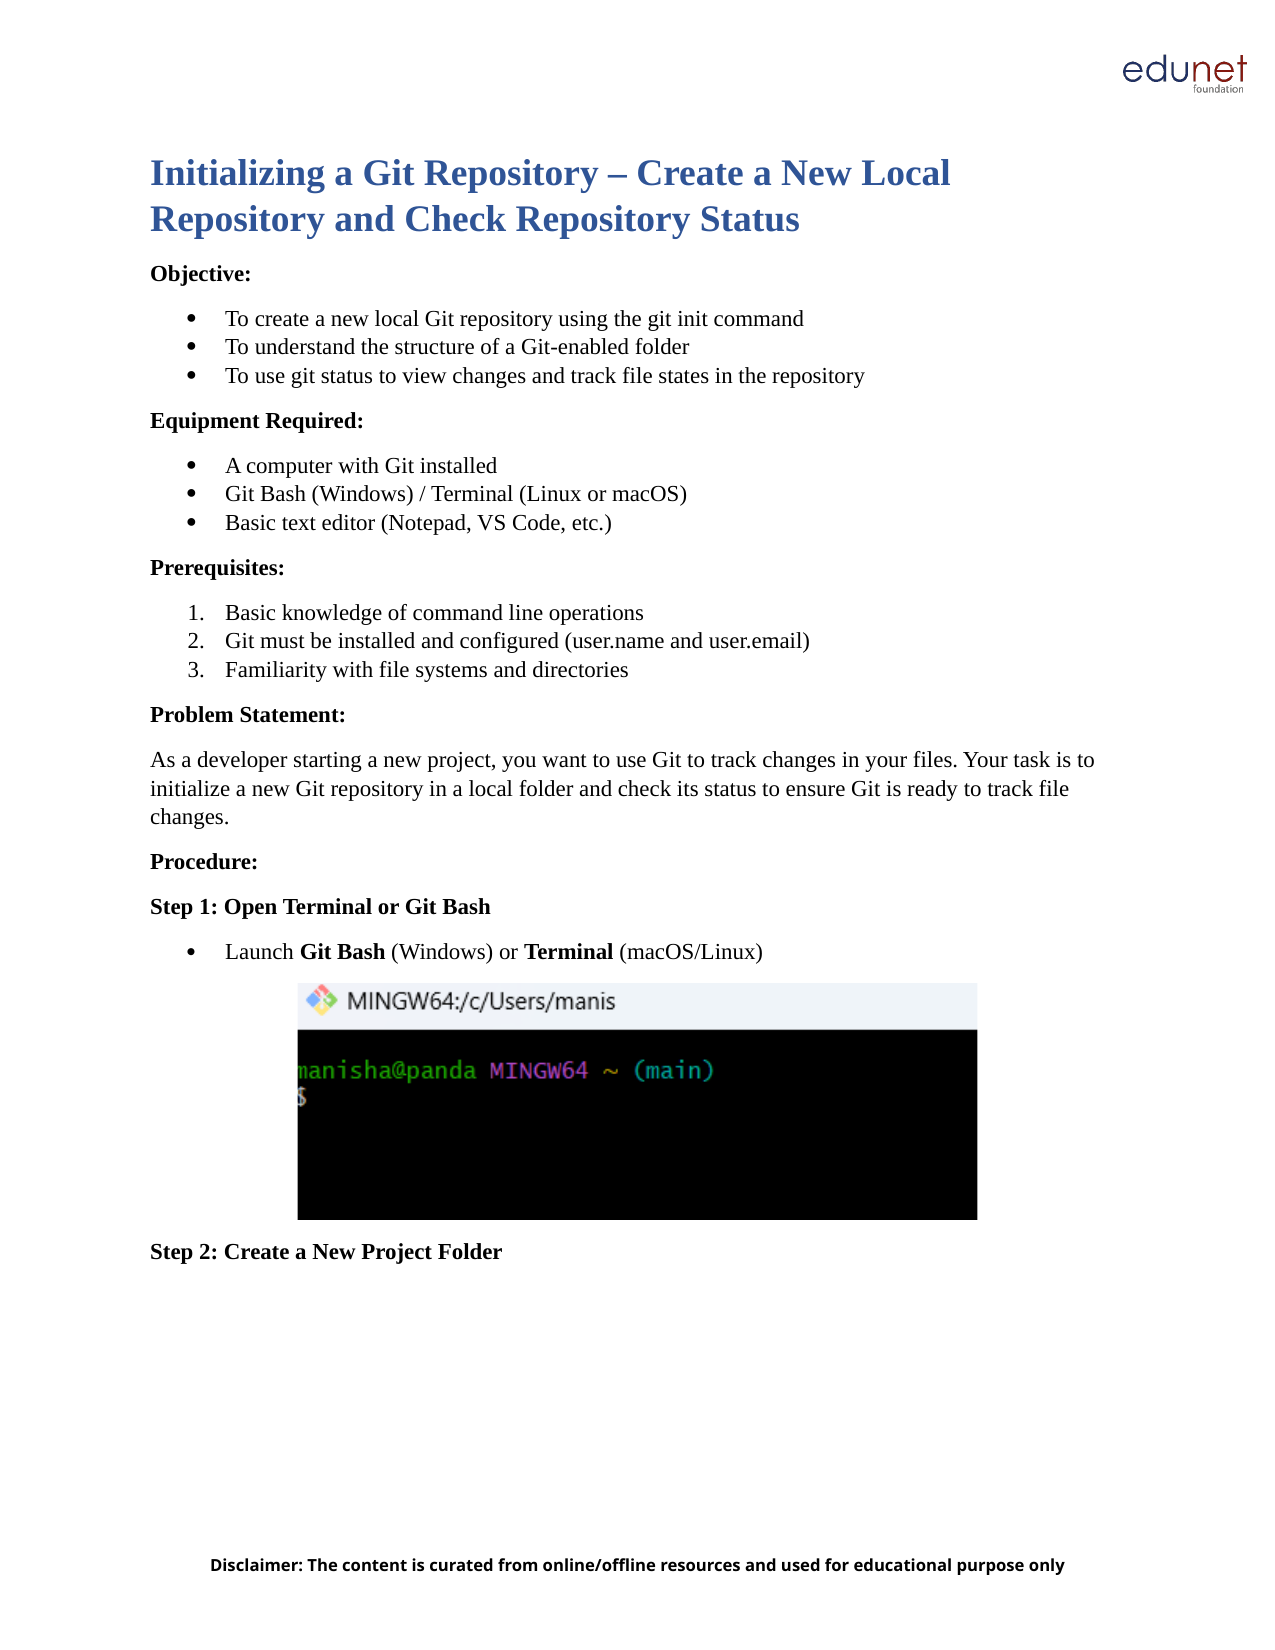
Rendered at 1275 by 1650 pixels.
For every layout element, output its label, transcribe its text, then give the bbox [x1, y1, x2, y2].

list A computer with Git installed [187, 452, 1125, 478]
text Step 2: Create a New Project Folder [150, 1238, 1125, 1264]
text Objective: [150, 260, 1125, 286]
text As a developer starting a new project, you want to use Git to track changes in your files. Your task is to initialize a new Git repository in a local folder and check its status to ensure Git is ready to track file changes. [150, 746, 1125, 829]
text Procedure: [150, 848, 1125, 874]
list To use git status to view changes and track file states in the repository [187, 362, 1125, 388]
list Git Bash (Windows) / Terminal (Linux or macOS) [187, 480, 1125, 507]
list Familiarity with file systems and directories [187, 656, 1125, 682]
text Initializing a Git Repository – Create a New Local Repository and Check Repository Status [150, 150, 1125, 240]
text Step 1: Open Terminal or Git Bash [150, 893, 1125, 919]
list Git must be installed and configured (user.name and user.email) [187, 627, 1125, 654]
picture [297, 983, 978, 1220]
list To create a new local Git repository using the git init command [187, 305, 1125, 331]
text Equipment Required: [150, 407, 1125, 433]
list Basic knowledge of command line operations [187, 599, 1125, 625]
picture [1121, 53, 1248, 95]
text Prerequisites: [150, 554, 1125, 580]
list To understand the structure of a Git-enabled folder [187, 333, 1125, 360]
list Launch Git Bash (Windows) or Terminal (macOS/Linux) [187, 938, 1125, 965]
text Problem Statement: [150, 701, 1125, 727]
list Basic text editor (Notepad, VS Code, etc.) [187, 509, 1125, 535]
